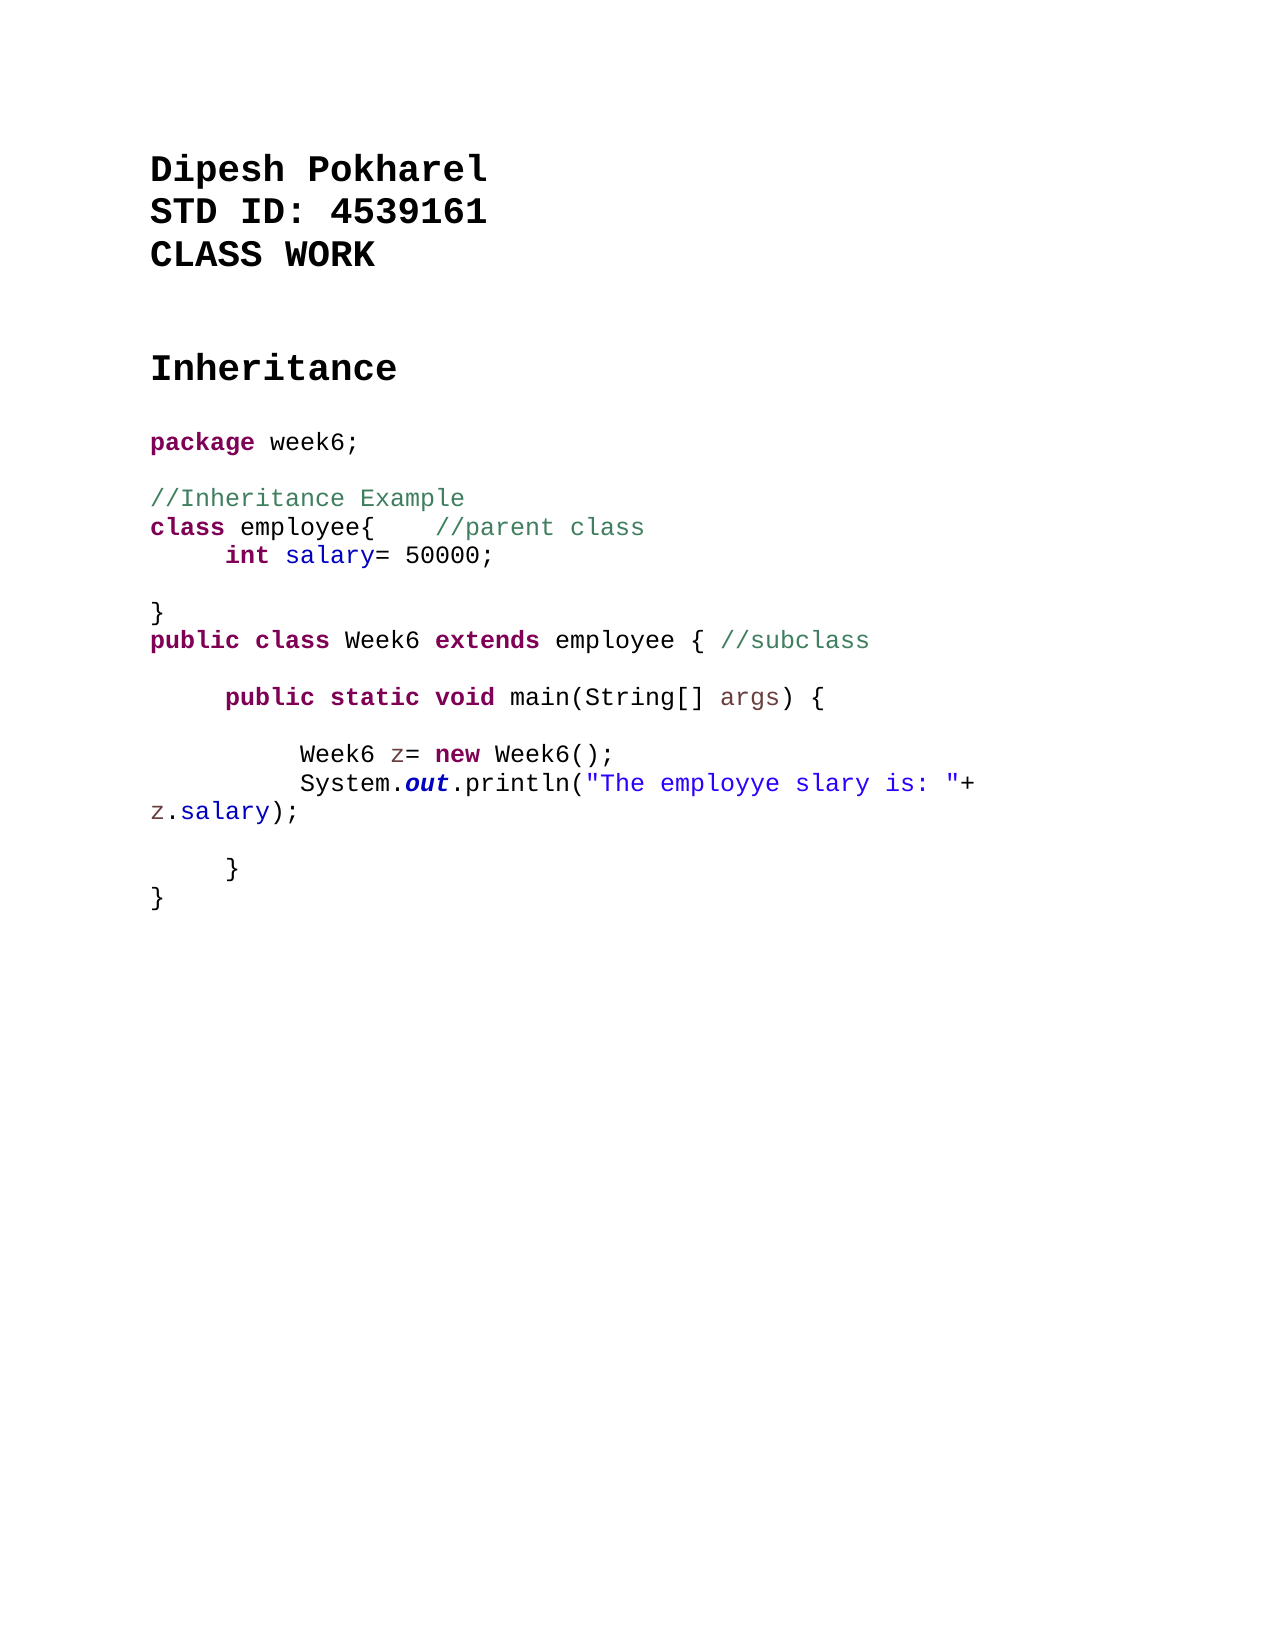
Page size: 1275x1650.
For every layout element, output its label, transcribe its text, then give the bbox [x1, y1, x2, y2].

text int salary= 50000; [150, 542, 1125, 571]
text //Inheritance Example [150, 486, 1125, 514]
text Inheritance [150, 349, 1125, 391]
text System.out.println("The employye slary is: "+ z.salary); [150, 770, 1125, 827]
text package week6; [150, 429, 1125, 457]
text CLASS WORK [150, 235, 1125, 349]
text Dipesh Pokharel [150, 150, 1125, 192]
text } [150, 856, 1125, 884]
text } [150, 884, 1125, 912]
text } [150, 599, 1125, 628]
text STD ID: 4539161 [150, 192, 1125, 235]
text Week6 z= new Week6(); [150, 742, 1125, 770]
text public static void main(String[] args) { [150, 685, 1125, 713]
text public class Week6 extends employee { //subclass [150, 628, 1125, 656]
text class employee{ //parent class [150, 514, 1125, 542]
